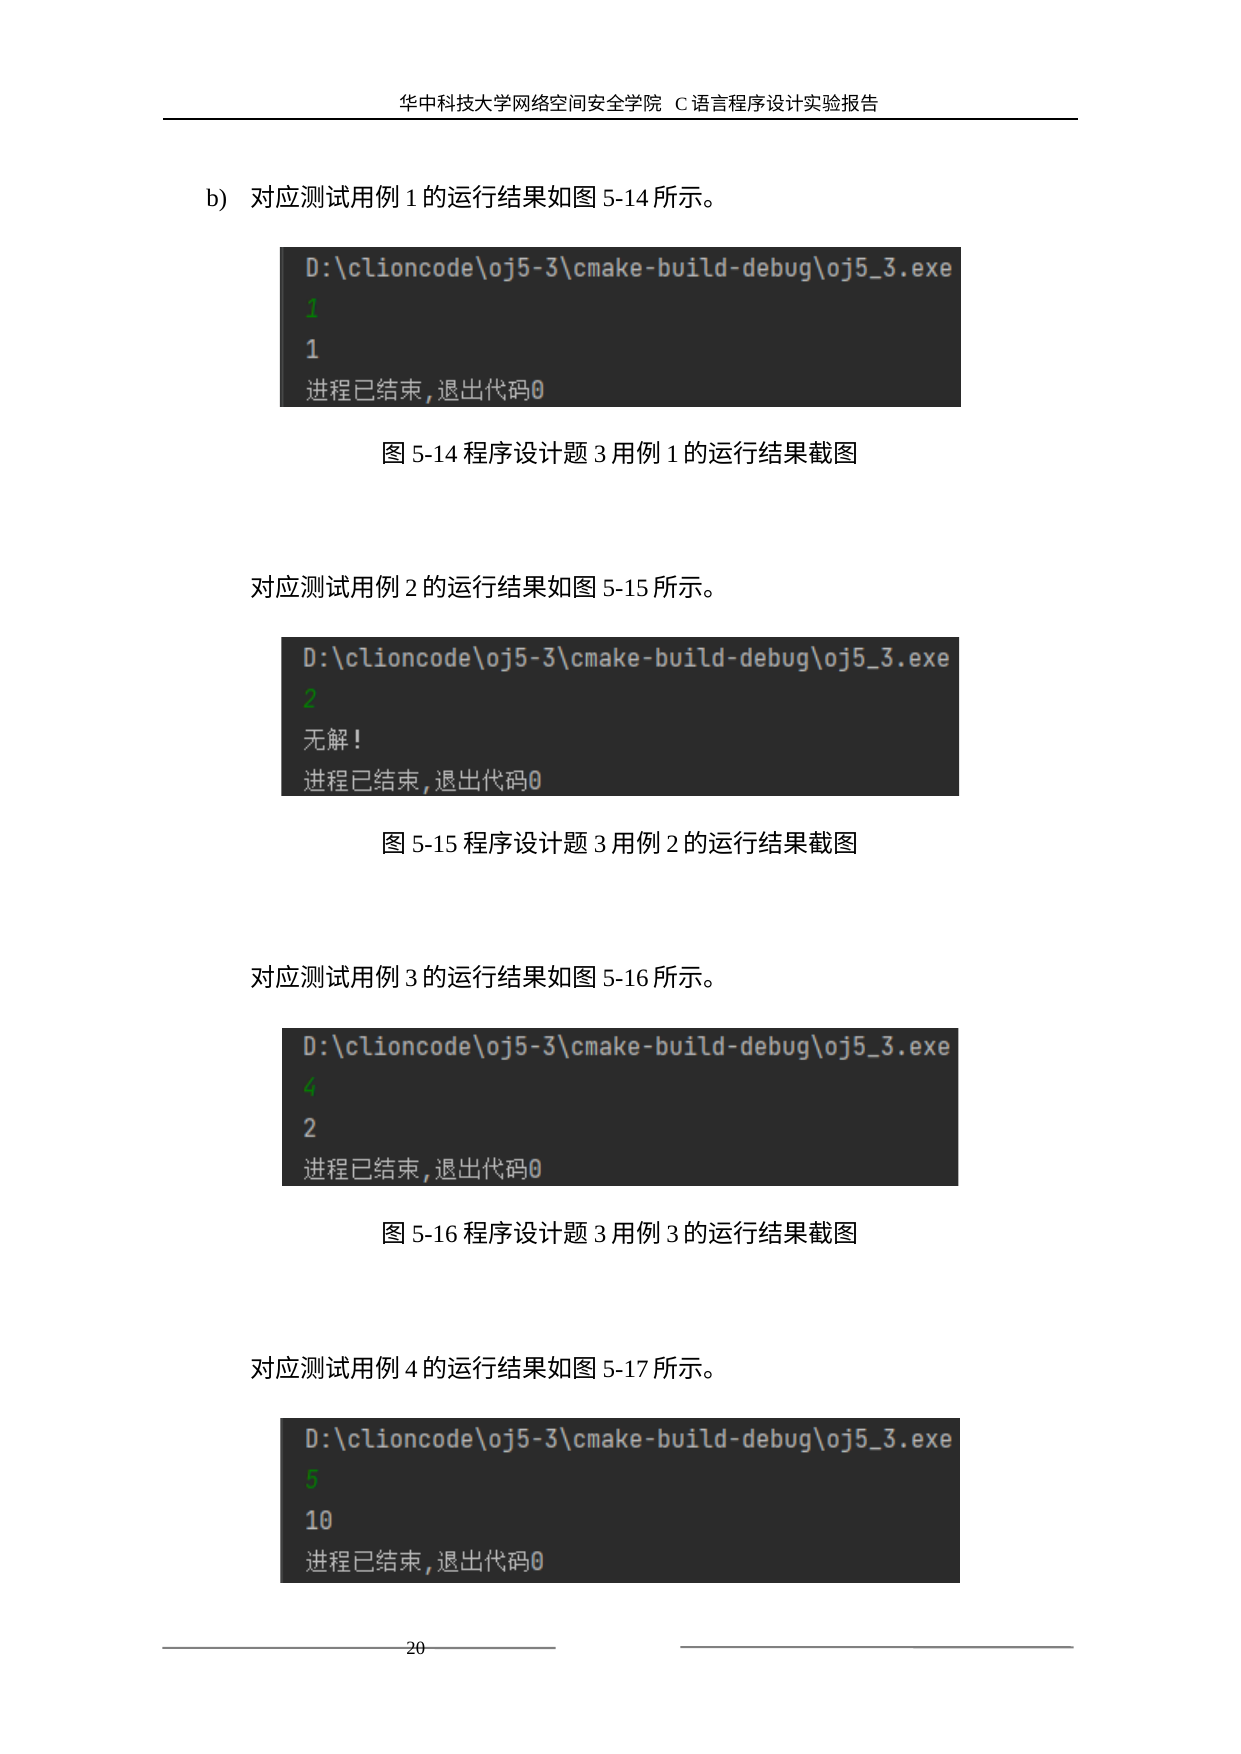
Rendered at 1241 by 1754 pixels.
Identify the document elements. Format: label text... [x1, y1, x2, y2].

picture [280, 1418, 960, 1583]
text 对应测试用例3的运行结果如图5-16所示。 [200, 942, 1078, 1010]
picture [281, 637, 960, 796]
text 图5-16 程序设计题3用例3的运行结果截图 [162, 1198, 1078, 1266]
text 对应测试用例2的运行结果如图5-15所示。 [200, 552, 1078, 620]
text 图5-14 程序设计题3用例1的运行结果截图 [162, 417, 1078, 485]
picture [282, 1028, 959, 1186]
text 对应测试用例4的运行结果如图5-17所示。 [200, 1332, 1078, 1400]
picture [279, 247, 961, 407]
text 图5-15 程序设计题3用例2的运行结果截图 [162, 808, 1078, 876]
list 对应测试用例1的运行结果如图5-14所示。 [206, 162, 1078, 229]
